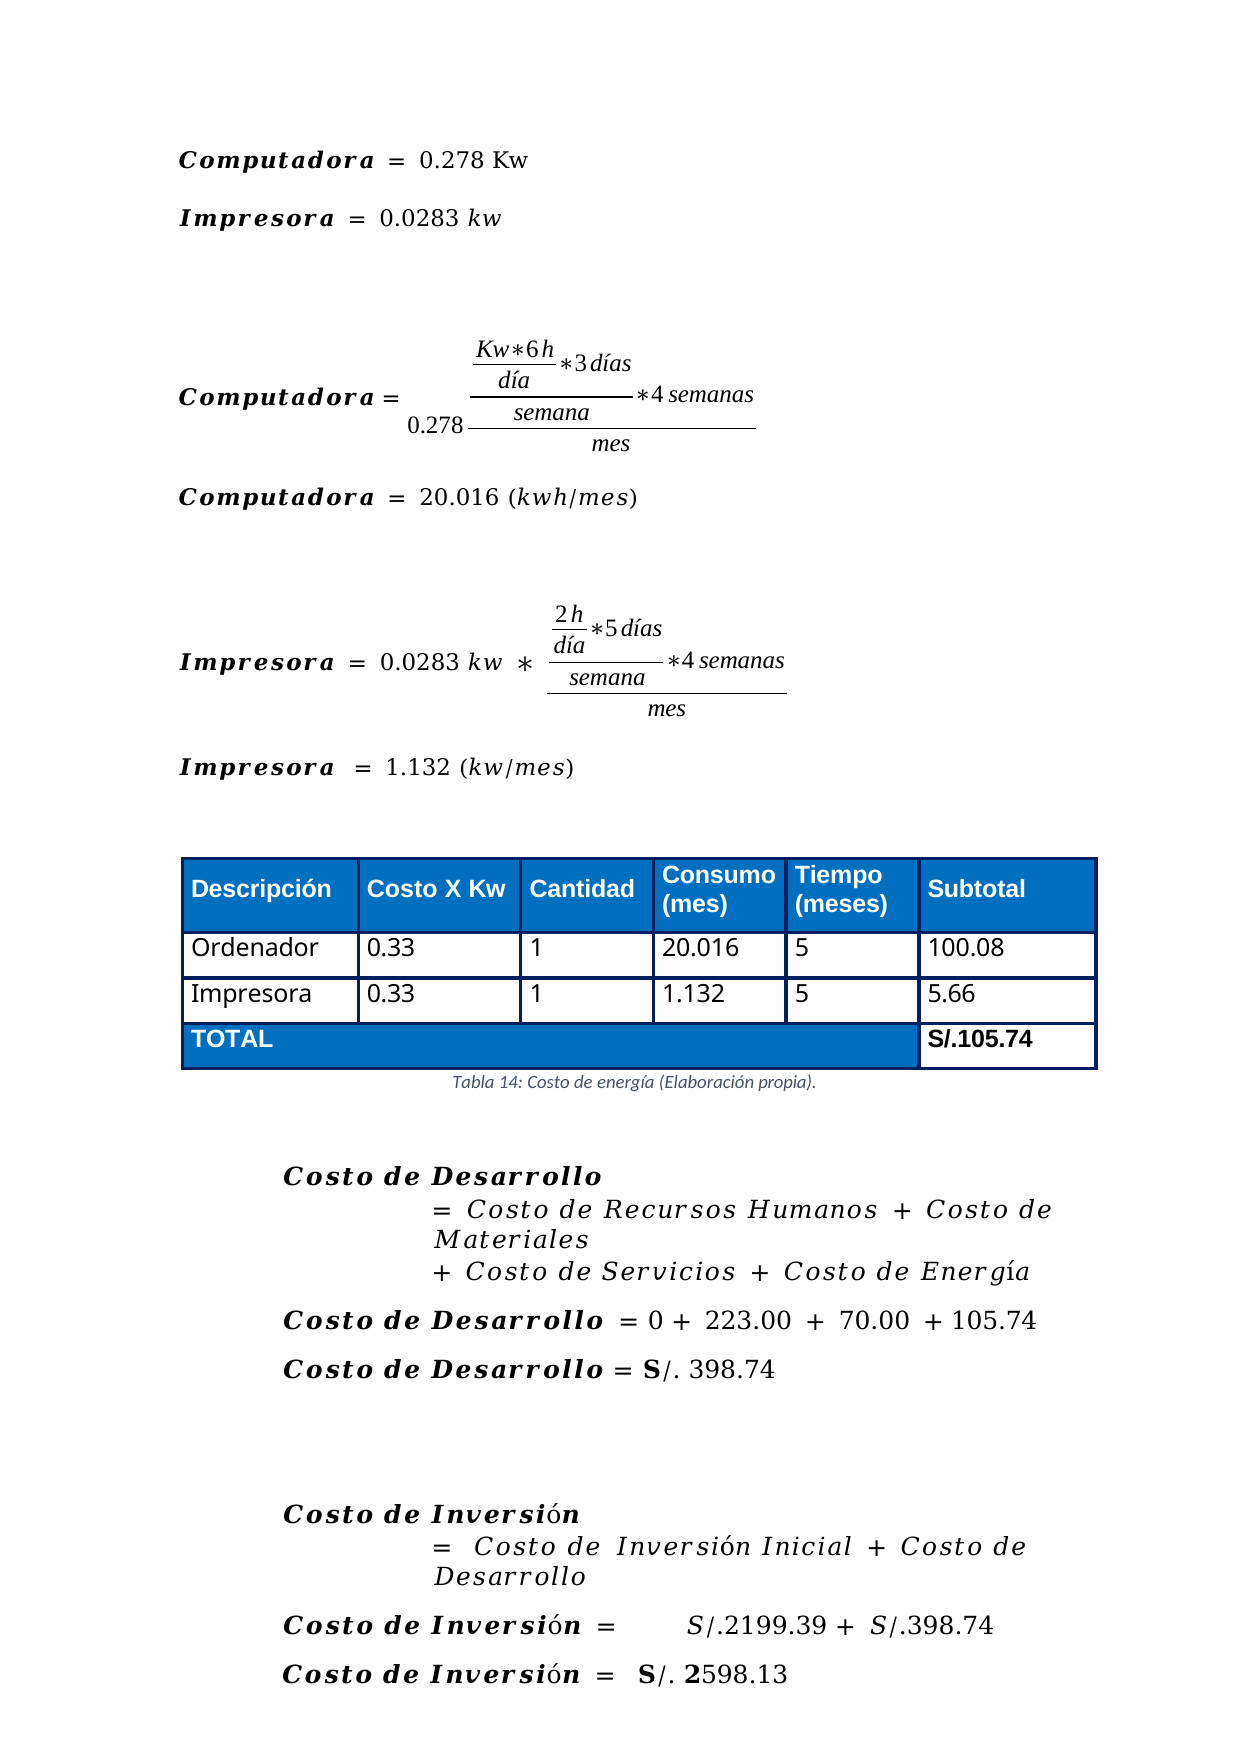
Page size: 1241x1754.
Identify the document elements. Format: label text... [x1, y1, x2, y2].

text 𝑪𝒐𝒔𝒕𝒐 𝒅𝒆 𝑫𝒆𝒔𝒂𝒓𝒓𝒐𝒍𝒍𝒐 = 0 + 223.00 + 70.00 + 105.74 [282, 1305, 1111, 1335]
text = 𝐶𝑜𝑠𝑡𝑜 𝑑𝑒 𝑅𝑒𝑐𝑢𝑟𝑠𝑜𝑠 𝐻𝑢𝑚𝑎𝑛𝑜𝑠 + 𝐶𝑜𝑠𝑡𝑜 𝑑𝑒 𝑀𝑎𝑡𝑒𝑟𝑖𝑎𝑙𝑒𝑠 [432, 1193, 1111, 1253]
table_header Consumo (mes) [655, 860, 784, 931]
table_cell 20.016 [655, 934, 784, 976]
text 𝑪𝒐𝒔𝒕𝒐 𝒅𝒆 𝑰𝒏𝒗𝒆𝒓𝒔𝒊ó𝒏 [282, 1499, 1111, 1529]
text 𝑪𝒐𝒎𝒑𝒖𝒕𝒂𝒅𝒐𝒓𝒂 = [177, 335, 1111, 457]
table_header Subtotal [921, 860, 1094, 931]
text 𝑪𝒐𝒎𝒑𝒖𝒕𝒂𝒅𝒐𝒓𝒂 = 20.016 (𝑘𝑤ℎ/𝑚𝑒𝑠) [177, 482, 1111, 510]
table_cell 5.66 [921, 980, 1094, 1022]
table_cell 100.08 [921, 934, 1094, 976]
text 𝑰𝒎𝒑𝒓𝒆𝒔𝒐𝒓𝒂 = 0.0283 𝑘𝑤 [177, 204, 1111, 231]
text 𝑰𝒎𝒑𝒓𝒆𝒔𝒐𝒓𝒂 = 0.0283 𝑘𝑤 ∗ [177, 601, 1111, 722]
table_header Costo X Kw [360, 860, 519, 931]
table_cell 5 [788, 980, 917, 1022]
text 𝑪𝒐𝒔𝒕𝒐 𝒅𝒆 𝑫𝒆𝒔𝒂𝒓𝒓𝒐𝒍𝒍𝒐 = 𝐒/. 398.74 [282, 1354, 1111, 1384]
text 𝑰𝒎𝒑𝒓𝒆𝒔𝒐𝒓𝒂 = 1.132 (𝑘𝑤/𝑚𝑒𝑠) [177, 753, 1111, 781]
text = 𝐶𝑜𝑠𝑡𝑜 𝑑𝑒 𝐼𝑛𝑣𝑒𝑟𝑠𝑖ó𝑛 𝐼𝑛𝑖𝑐𝑖𝑎𝑙 + 𝐶𝑜𝑠𝑡𝑜 𝑑𝑒 𝐷𝑒𝑠𝑎𝑟𝑟𝑜𝑙𝑙𝑜 [432, 1531, 1111, 1591]
table_cell 1 [522, 980, 652, 1022]
table_cell 1 [522, 934, 652, 976]
table_header Descripción [184, 860, 357, 931]
table_cell S/.105.74 [921, 1025, 1094, 1067]
table_cell Impresora [184, 980, 357, 1022]
text Tabla 14: Costo de energía (Elaboración propia). [191, 1070, 1080, 1093]
text 𝑪𝒐𝒔𝒕𝒐 𝒅𝒆 𝑰𝒏𝒗𝒆𝒓𝒔𝒊ó𝒏 = 𝑆/.2199.39 + 𝑆/.398.74 [282, 1610, 1111, 1640]
text 𝑪𝒐𝒔𝒕𝒐 𝒅𝒆 𝑫𝒆𝒔𝒂𝒓𝒓𝒐𝒍𝒍𝒐 [282, 1161, 1111, 1191]
table_header Tiempo (meses) [788, 860, 917, 931]
text 𝑪𝒐𝒎𝒑𝒖𝒕𝒂𝒅𝒐𝒓𝒂 = 0.278 Kw [177, 146, 1111, 173]
table_cell 5 [788, 934, 917, 976]
table_cell Ordenador [184, 934, 357, 976]
table_cell 0.33 [360, 934, 519, 976]
table_cell 1.132 [655, 980, 784, 1022]
table_cell 0.33 [360, 980, 519, 1022]
table_header Cantidad [522, 860, 652, 931]
text + 𝐶𝑜𝑠𝑡𝑜 𝑑𝑒 𝑆𝑒𝑟𝑣𝑖𝑐𝑖𝑜𝑠 + 𝐶𝑜𝑠𝑡𝑜 𝑑𝑒 𝐸𝑛𝑒𝑟𝑔í𝑎 [432, 1256, 1111, 1286]
table_cell TOTAL [184, 1025, 917, 1067]
text 𝑪𝒐𝒔𝒕𝒐 𝒅𝒆 𝑰𝒏𝒗𝒆𝒓𝒔𝒊ó𝒏 = 𝐒/. 𝟐598.13 [281, 1659, 1111, 1689]
